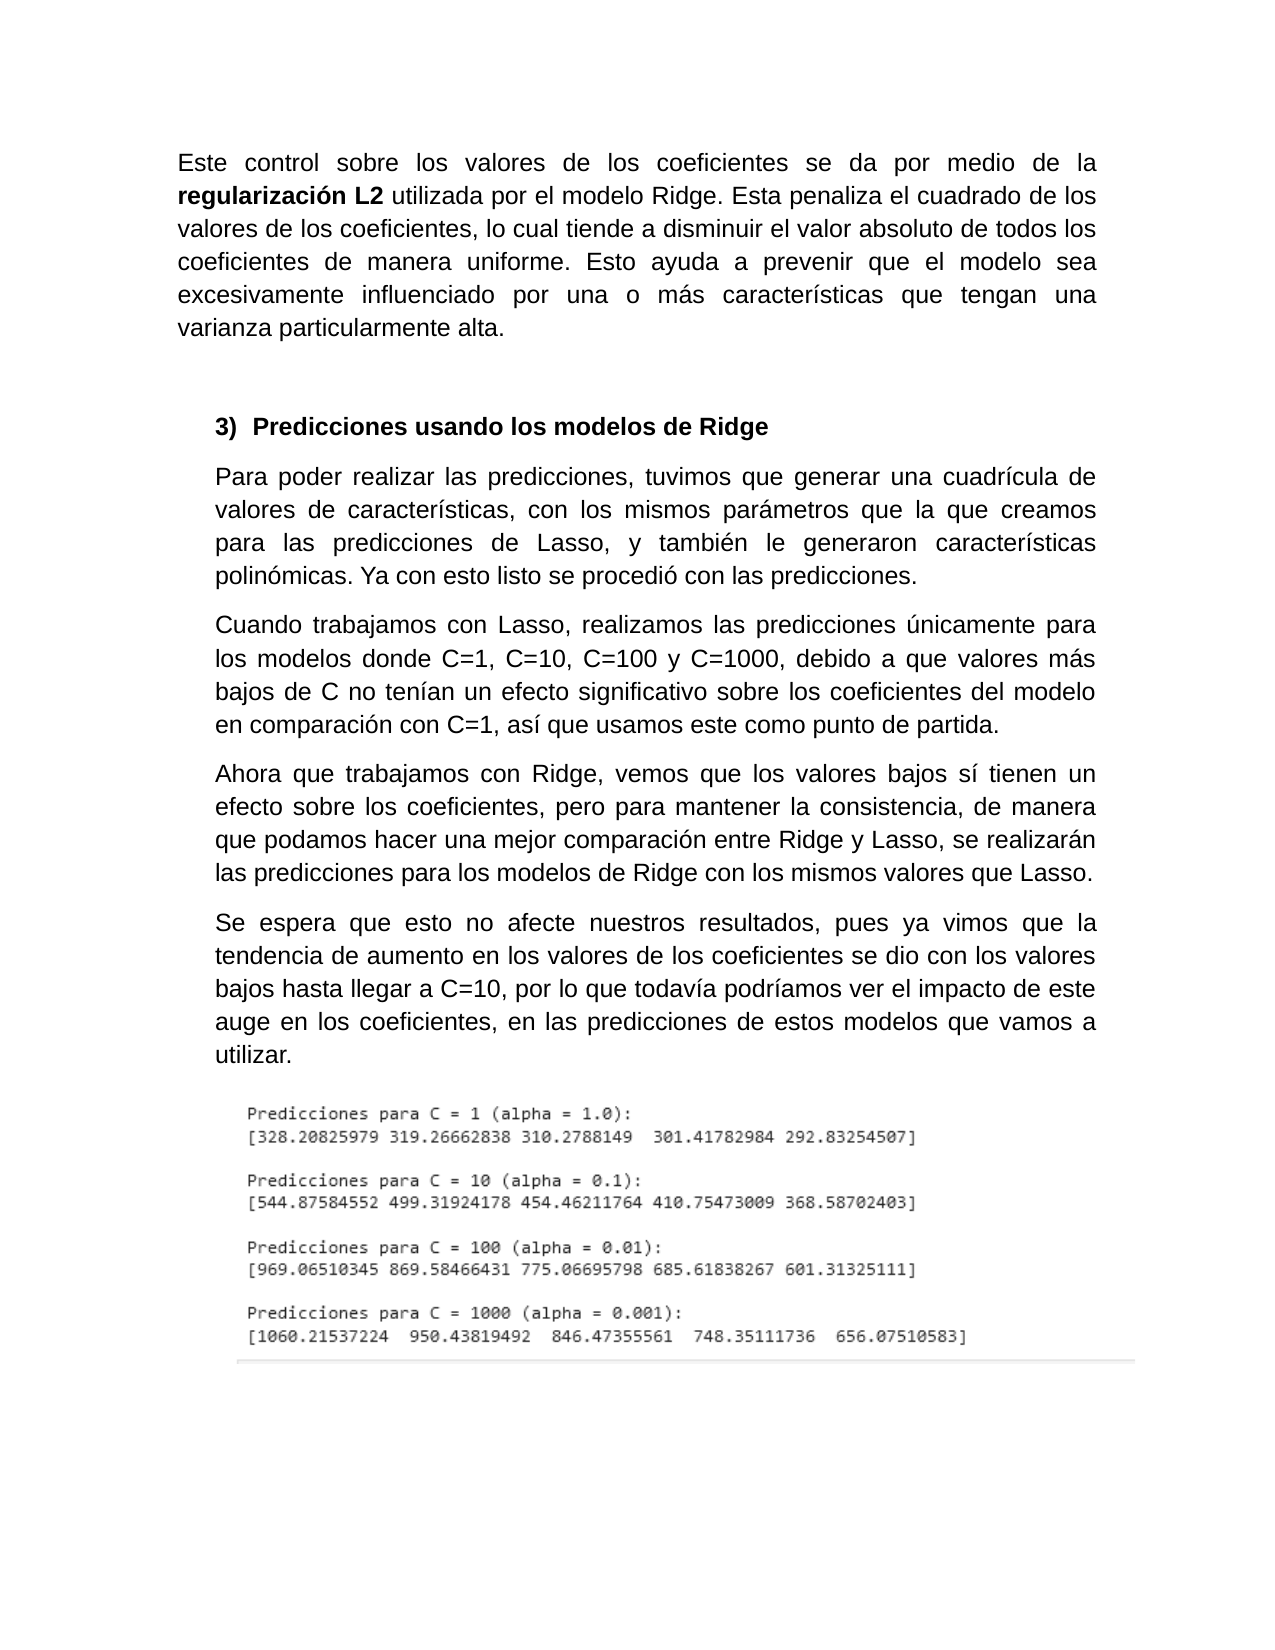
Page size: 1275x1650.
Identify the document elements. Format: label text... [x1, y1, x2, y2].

list Predicciones usando los modelos de Ridge [215, 412, 1098, 441]
text Cuando trabajamos con Lasso, realizamos las predicciones únicamente para los modelos donde C=1, C=10, C=100 y C=1000, debido a que valores más bajos de C no tenían un efecto significativo sobre los coeficientes del modelo en comparación con C=1, así que usamos este como punto de partida. [215, 611, 1098, 738]
text Este control sobre los valores de los coeficientes se da por medio de la regularización L2 utilizada por el modelo Ridge. Esta penaliza el cuadrado de los valores de los coeficientes, lo cual tiende a disminuir el valor absoluto de todos los coeficientes de manera uniforme. Esto ayuda a prevenir que el modelo sea excesivamente influenciado por una o más características que tengan una varianza particularmente alta. [177, 148, 1098, 341]
text Para poder realizar las predicciones, tuvimos que generar una cuadrícula de valores de características, con los mismos parámetros que la que creamos para las predicciones de Lasso, y también le generaron características polinómicas. Ya con esto listo se procedió con las predicciones. [215, 462, 1098, 589]
text Ahora que trabajamos con Ridge, vemos que los valores bajos sí tienen un efecto sobre los coeficientes, pero para mantener la consistencia, de manera que podamos hacer una mejor comparación entre Ridge y Lasso, se realizarán las predicciones para los modelos de Ridge con los mismos valores que Lasso. [215, 759, 1098, 887]
picture [214, 1089, 1136, 1364]
text Se espera que esto no afecte nuestros resultados, pues ya vimos que la tendencia de aumento en los valores de los coeficientes se dio con los valores bajos hasta llegar a C=10, por lo que todavía podríamos ver el impacto de este auge en los coeficientes, en las predicciones de estos modelos que vamos a utilizar. [215, 908, 1098, 1069]
